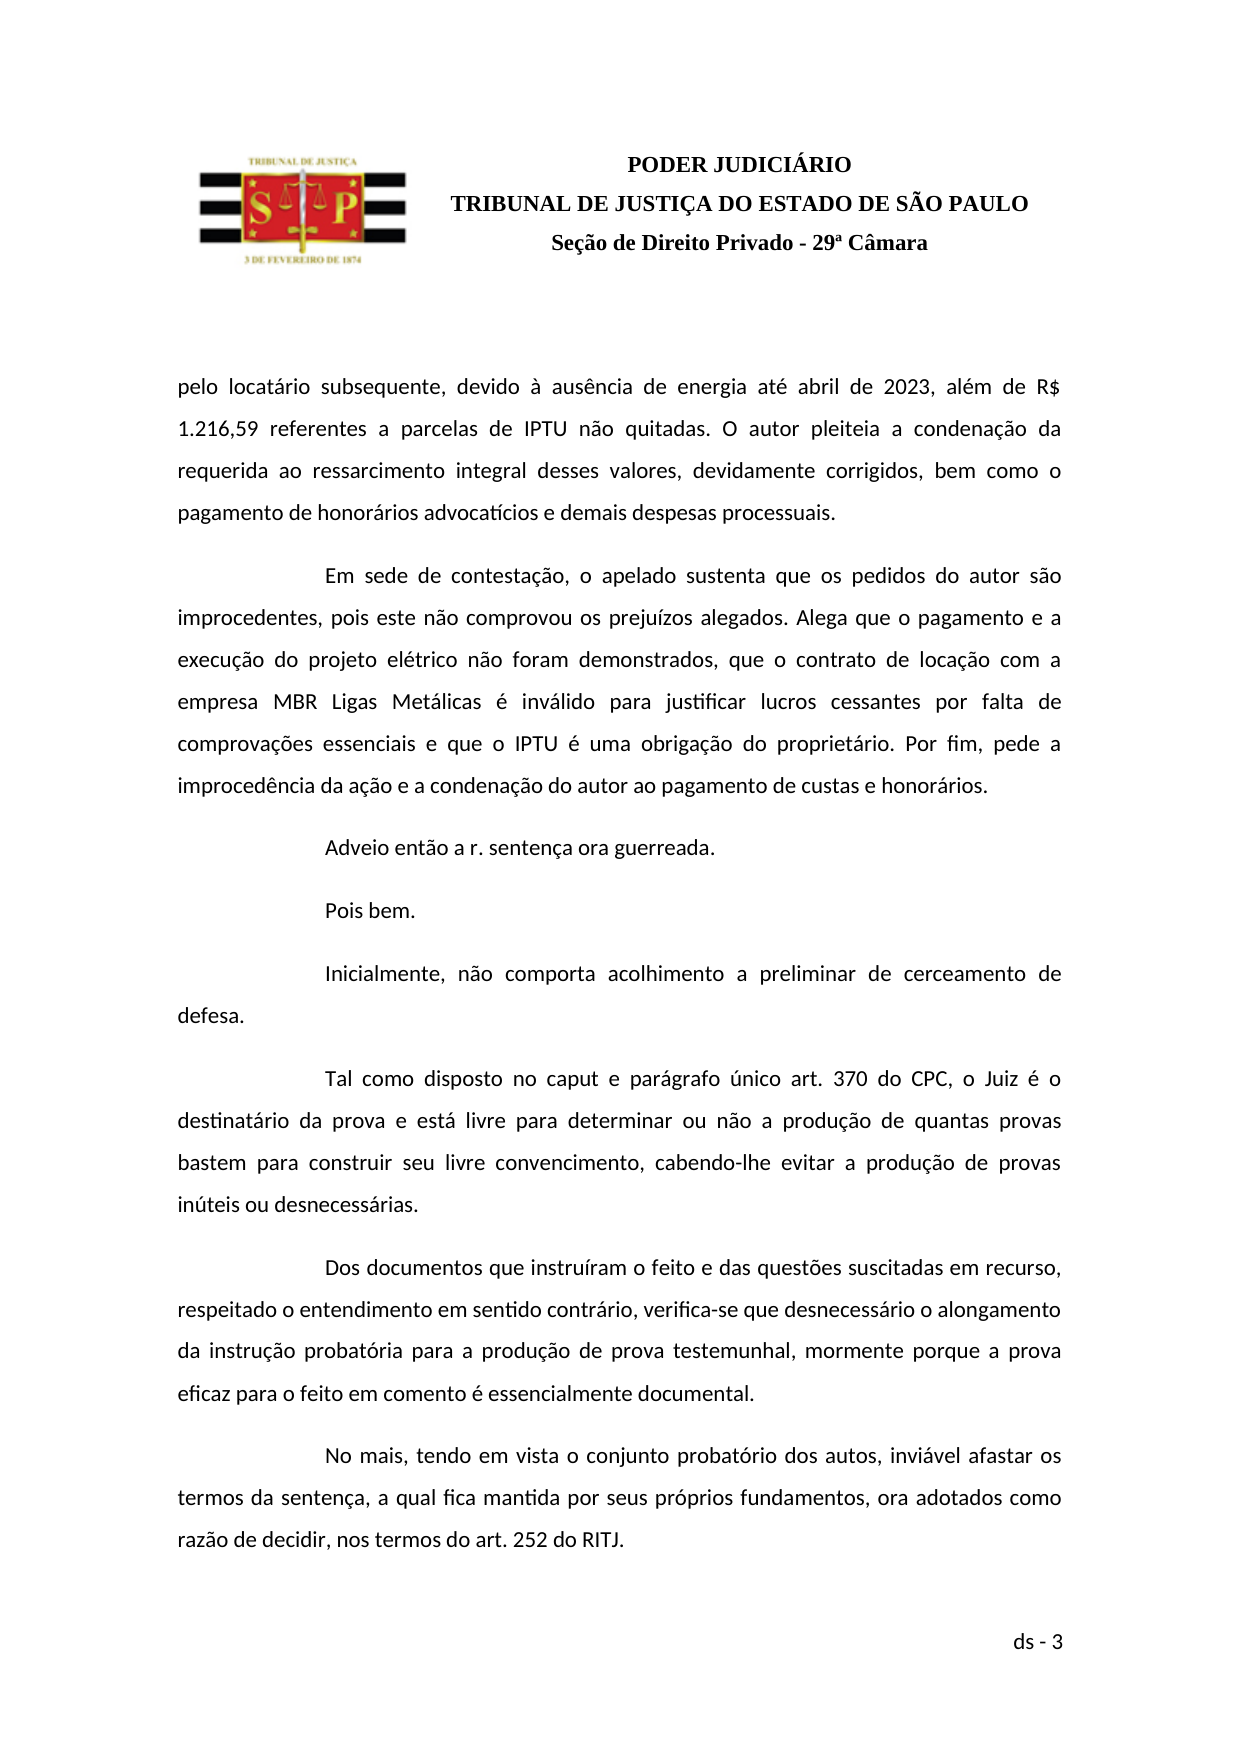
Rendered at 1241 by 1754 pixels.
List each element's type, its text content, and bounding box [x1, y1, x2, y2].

picture [185, 143, 421, 279]
text Inicialmente, não comporta acolhimento a preliminar de cerceamento de defesa. [177, 959, 1063, 1029]
text Pois bem. [177, 896, 1063, 924]
text Adveio então a r. sentença ora guerreada. [177, 833, 1063, 862]
text Tal como disposto no caput e parágrafo único art. 370 do CPC, o Juiz é o destinatário da prova e está livre para determinar ou não a produção de quantas provas bastem para construir seu livre convencimento, cabendo-lhe evitar a produção de provas inúteis ou desnecessárias. [177, 1064, 1063, 1218]
text Em sede de contestação, o apelado sustenta que os pedidos do autor são improcedentes, pois este não comprovou os prejuízos alegados. Alega que o pagamento e a execução do projeto elétrico não foram demonstrados, que o contrato de locação com a empresa MBR Ligas Metálicas é inválido para justificar lucros cessantes por falta de comprovações essenciais e que o IPTU é uma obrigação do proprietário. Por fim, pede a improcedência da ação e a condenação do autor ao pagamento de custas e honorários. [177, 561, 1063, 799]
text Dos documentos que instruíram o feito e das questões suscitadas em recurso, respeitado o entendimento em sentido contrário, verifica-se que desnecessário o alongamento da instrução probatória para a produção de prova testemunhal, mormente porque a prova eficaz para o feito em comento é essencialmente documental. [177, 1253, 1063, 1407]
text No mais, tendo em vista o conjunto probatório dos autos, inviável afastar os termos da sentença, a qual fica mantida por seus próprios fundamentos, ora adotados como razão de decidir, nos termos do art. 252 do RITJ. [177, 1441, 1063, 1553]
